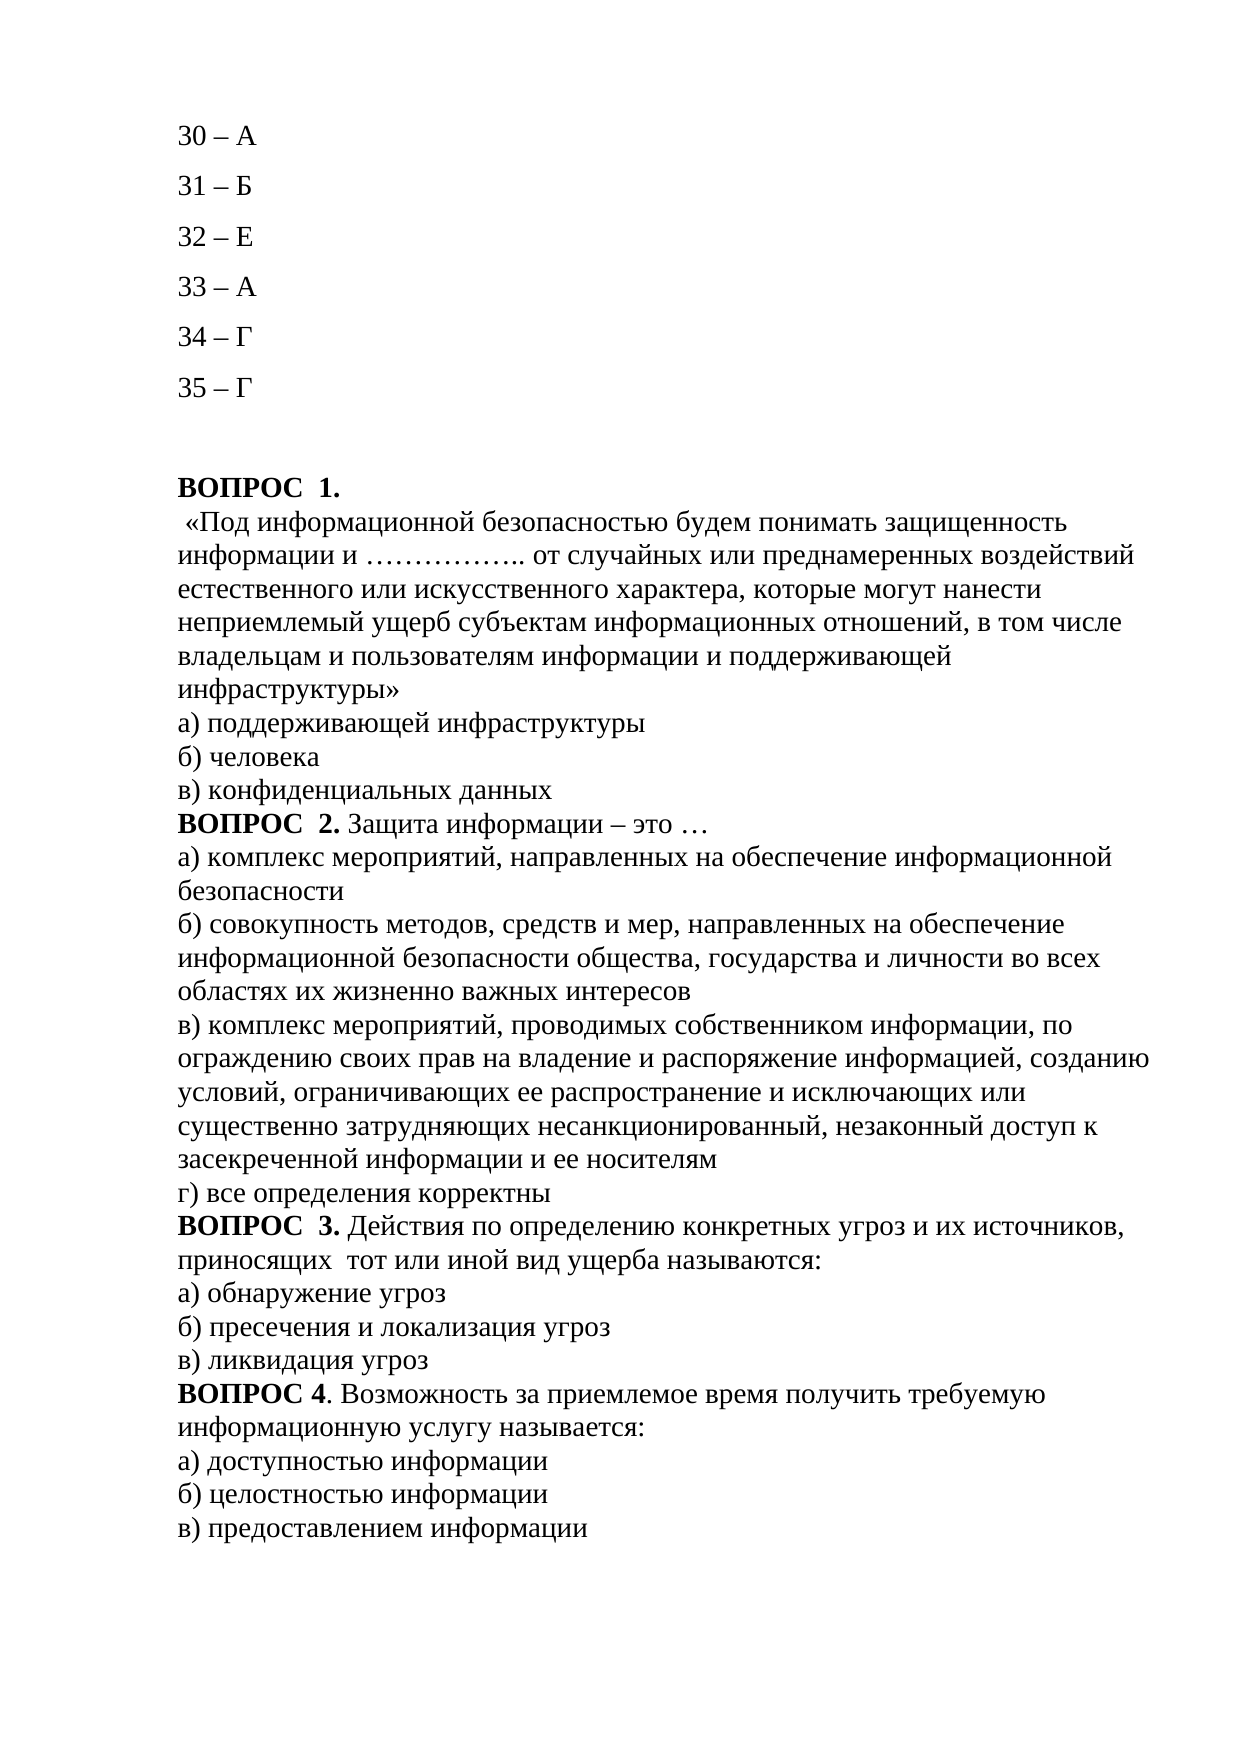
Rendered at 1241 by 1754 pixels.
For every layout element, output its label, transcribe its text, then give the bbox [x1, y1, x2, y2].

text г) все определения корректны [177, 1175, 1152, 1208]
text ВОПРОС 3. Действия по определению конкретных угроз и их источников, приносящих тот или иной вид ущерба называются: [177, 1208, 1152, 1275]
text в) предоставлением информации [177, 1510, 1152, 1544]
text в) ликвидация угроз [177, 1342, 1152, 1376]
text 31 – Б [177, 168, 1152, 202]
text 35 – Г [177, 370, 1152, 403]
text б) совокупность методов, средств и мер, направленных на обеспечение информационной безопасности общества, государства и личности во всех областях их жизненно важных интересов [177, 906, 1152, 1007]
text ВОПРОС 2. Защита информации – это … [177, 806, 1152, 839]
text 33 – А [177, 269, 1152, 303]
text «Под информационной безопасностью будем понимать защищенность информации и …………….. от случайных или преднамеренных воздействий естественного или искусственного характера, которые могут нанести неприемлемый ущерб субъектам информационных отношений, в том числе владельцам и пользователям информации и поддерживающей инфраструктуры» [177, 504, 1152, 705]
text а) доступностью информации [177, 1443, 1152, 1477]
text б) пресечения и локализация угроз [177, 1309, 1152, 1342]
text ВОПРОС 4. Возможность за приемлемое время получить требуемую информационную услугу называется: [177, 1376, 1152, 1443]
text а) поддерживающей инфраструктуры [177, 705, 1152, 739]
text в) комплекс мероприятий, проводимых собственником информации, по ограждению своих прав на владение и распоряжение информацией, созданию условий, ограничивающих ее распространение и исключающих или существенно затрудняющих несанкционированный, незаконный доступ к засекреченной информации и ее носителям [177, 1007, 1152, 1175]
text ВОПРОС 1. [177, 470, 1152, 504]
text 32 – Е [177, 219, 1152, 252]
text а) обнаружение угроз [177, 1275, 1152, 1309]
text б) человека [177, 739, 1152, 772]
text б) целостностью информации [177, 1477, 1152, 1510]
text 30 – А [177, 118, 1152, 152]
text а) комплекс мероприятий, направленных на обеспечение информационной безопасности [177, 839, 1152, 906]
text 34 – Г [177, 319, 1152, 353]
text в) конфиденциальных данных [177, 772, 1152, 806]
